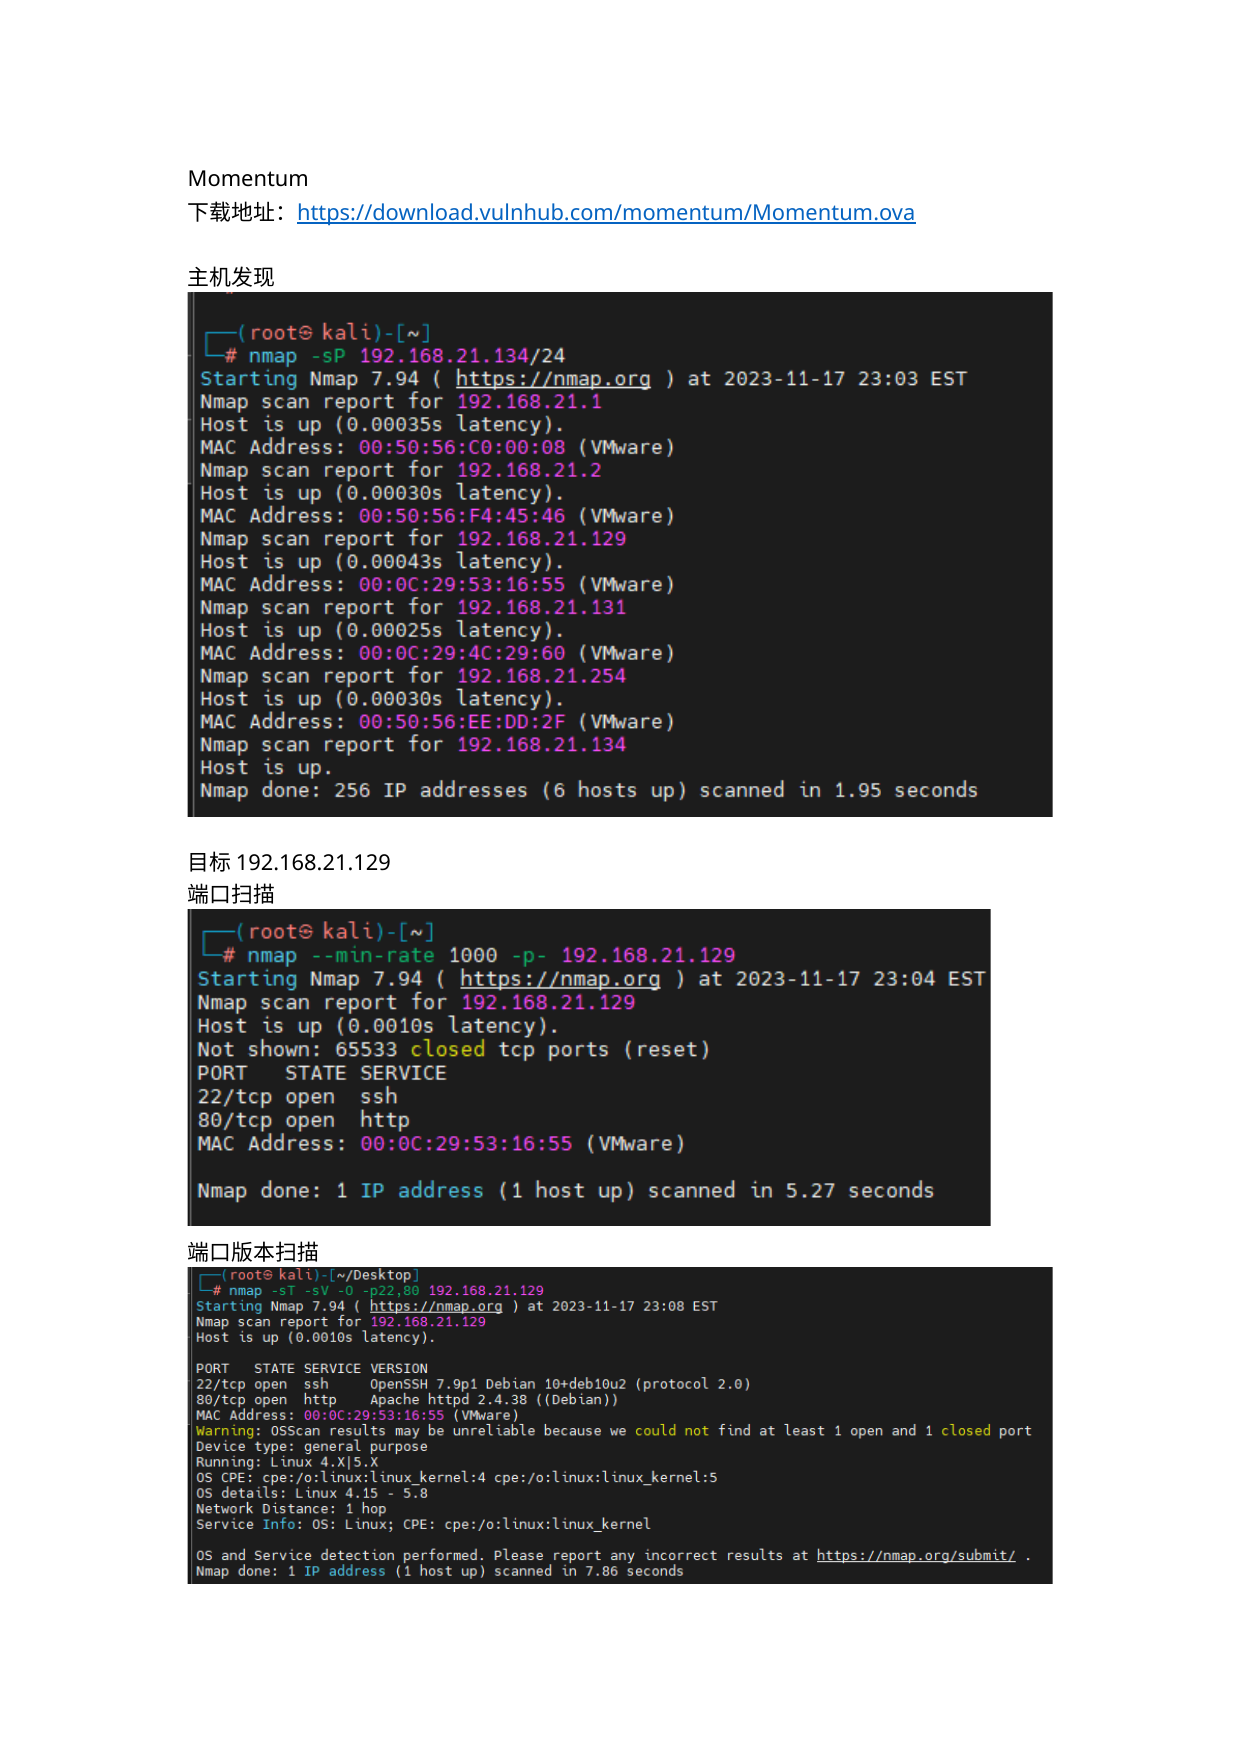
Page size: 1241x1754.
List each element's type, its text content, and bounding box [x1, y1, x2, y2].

text 主机发现 [187, 259, 1053, 292]
picture [187, 909, 991, 1226]
text 端口扫描 [187, 877, 1053, 909]
text 目标192.168.21.129 [187, 844, 1053, 877]
text 端口版本扫描 [187, 1234, 1053, 1267]
text 下载地址：https://download.vulnhub.com/momentum/Momentum.ova [187, 194, 1053, 227]
picture [187, 1267, 1053, 1584]
picture [187, 292, 1053, 817]
text Momentum [187, 162, 1053, 194]
